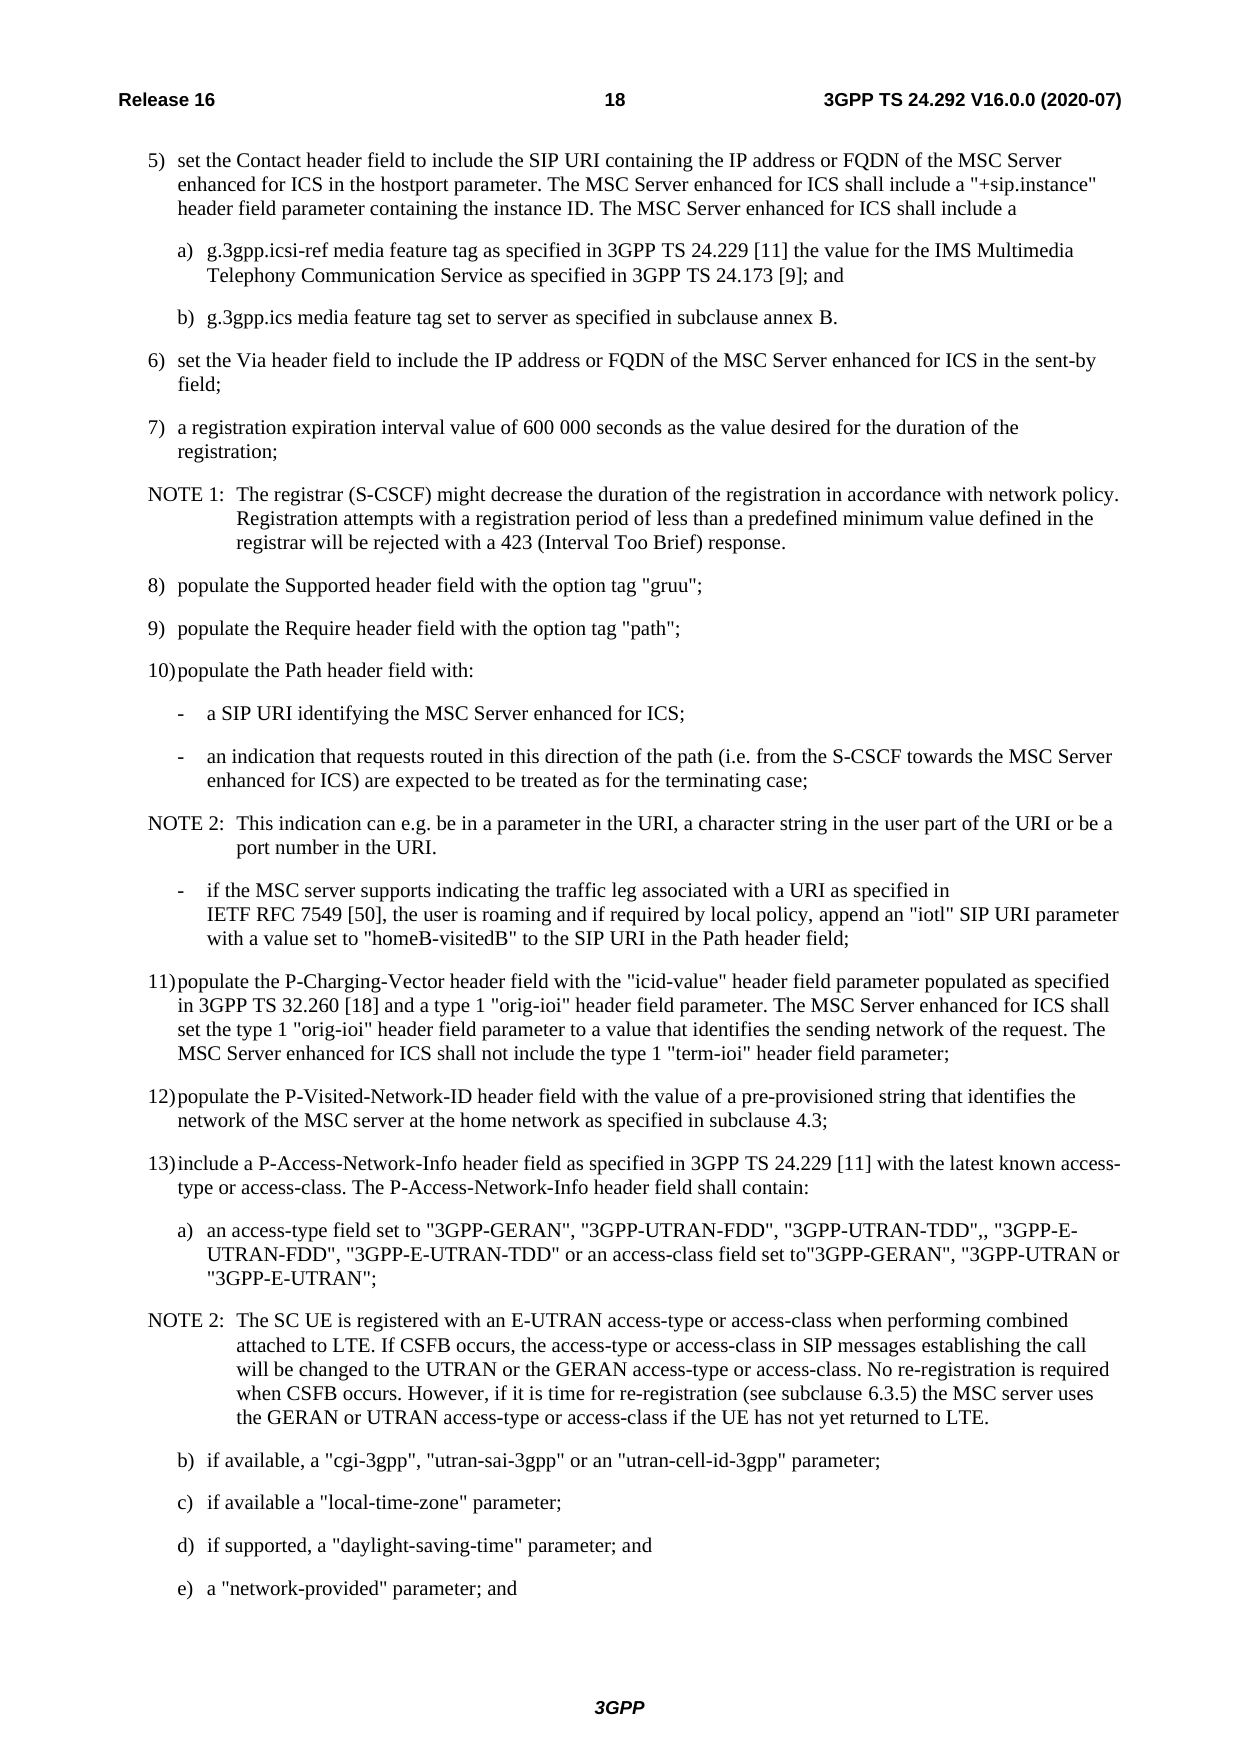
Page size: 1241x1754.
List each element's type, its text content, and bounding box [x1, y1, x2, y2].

text e) a "network-provided" parameter; and [177, 1576, 1122, 1600]
text NOTE 2: The SC UE is registered with an E-UTRAN access-type or access-class when performing combined attached to LTE. If CSFB occurs, the access-type or access-class in SIP messages establishing the call will be changed to the UTRAN or the GERAN access-type or access-class. No re-registration is required when CSFB occurs. However, if it is time for re-registration (see subclause 6.3.5) the MSC server uses the GERAN or UTRAN access-type or access-class if the UE has not yet returned to LTE. [148, 1308, 1122, 1429]
text c) if available a "local-time-zone" parameter; [177, 1490, 1122, 1514]
text - a SIP URI identifying the MSC Server enhanced for ICS; [177, 701, 1122, 725]
text - if the MSC server supports indicating the traffic leg associated with a URI as specified in IETF RFC 7549 [50], the user is roaming and if required by local policy, append an "iotl" SIP URI parameter with a value set to "homeB-visitedB" to the SIP URI in the Path header field; [177, 878, 1122, 950]
text NOTE 1: The registrar (S-CSCF) might decrease the duration of the registration in accordance with network policy. Registration attempts with a registration period of less than a predefined minimum value defined in the registrar will be rejected with a 423 (Interval Too Brief) response. [148, 482, 1122, 554]
text 12) populate the P-Visited-Network-ID header field with the value of a pre-provisioned string that identifies the network of the MSC server at the home network as specified in subclause 4.3; [148, 1084, 1122, 1132]
text 8) populate the Supported header field with the option tag "gruu"; [148, 573, 1122, 597]
text 13) include a P-Access-Network-Info header field as specified in 3GPP TS 24.229 [11] with the latest known access-type or access-class. The P-Access-Network-Info header field shall contain: [148, 1151, 1122, 1199]
text 7) a registration expiration interval value of 600 000 seconds as the value desired for the duration of the registration; [148, 415, 1122, 463]
text b) if available, a "cgi-3gpp", "utran-sai-3gpp" or an "utran-cell-id-3gpp" parameter; [177, 1447, 1122, 1472]
text 11) populate the P-Charging-Vector header field with the "icid-value" header field parameter populated as specified in 3GPP TS 32.260 [18] and a type 1 "orig-ioi" header field parameter. The MSC Server enhanced for ICS shall set the type 1 "orig-ioi" header field parameter to a value that identifies the sending network of the request. The MSC Server enhanced for ICS shall not include the type 1 "term-ioi" header field parameter; [148, 969, 1122, 1065]
text 5) set the Contact header field to include the SIP URI containing the IP address or FQDN of the MSC Server enhanced for ICS in the hostport parameter. The MSC Server enhanced for ICS shall include a "+sip.instance" header field parameter containing the instance ID. The MSC Server enhanced for ICS shall include a [148, 147, 1122, 220]
text a) an access-type field set to "3GPP-GERAN", "3GPP-UTRAN-FDD", "3GPP-UTRAN-TDD",, "3GPP-E-UTRAN-FDD", "3GPP-E-UTRAN-TDD" or an access-class field set to"3GPP-GERAN", "3GPP-UTRAN or "3GPP-E-UTRAN"; [177, 1217, 1122, 1290]
text - an indication that requests routed in this direction of the path (i.e. from the S-CSCF towards the MSC Server enhanced for ICS) are expected to be treated as for the terminating case; [177, 744, 1122, 792]
text b) g.3gpp.ics media feature tag set to server as specified in subclause annex B. [177, 305, 1122, 329]
text NOTE 2: This indication can e.g. be in a parameter in the URI, a character string in the user part of the URI or be a port number in the URI. [148, 811, 1122, 859]
text 9) populate the Require header field with the option tag "path"; [148, 616, 1122, 640]
text d) if supported, a "daylight-saving-time" parameter; and [177, 1533, 1122, 1557]
text a) g.3gpp.icsi-ref media feature tag as specified in 3GPP TS 24.229 [11] the value for the IMS Multimedia Telephony Communication Service as specified in 3GPP TS 24.173 [9]; and [177, 238, 1122, 287]
text 6) set the Via header field to include the IP address or FQDN of the MSC Server enhanced for ICS in the sent-by field; [148, 348, 1122, 396]
text 10) populate the Path header field with: [148, 658, 1122, 682]
